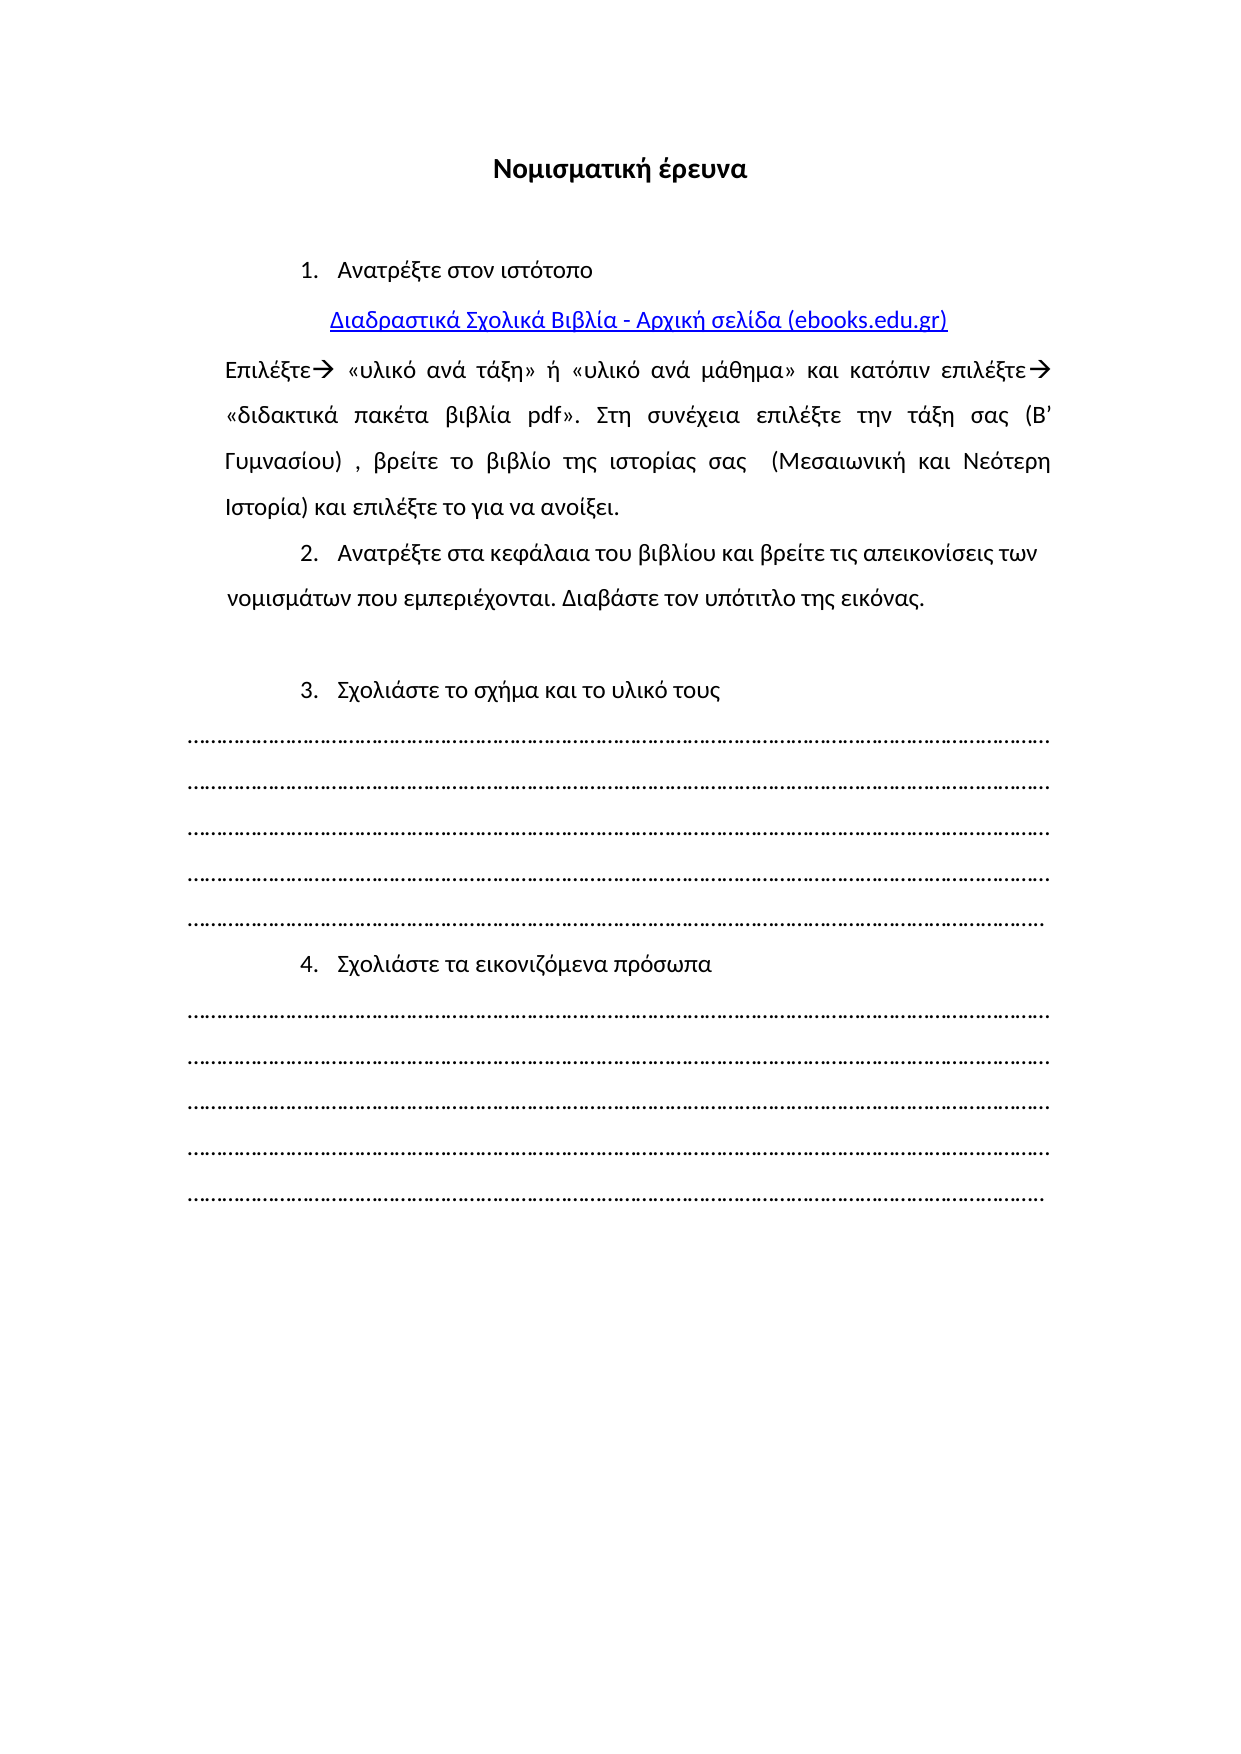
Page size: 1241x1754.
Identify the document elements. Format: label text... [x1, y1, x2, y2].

list Σχολιάστε το σχήμα και το υλικό τους [300, 674, 1053, 704]
text Νομισματική έρευνα [187, 150, 1053, 186]
text Επιλέξτε «υλικό ανά τάξη» ή «υλικό ανά μάθημα» και κατόπιν επιλέξτε «διδακτικά πακέτα βιβλία pdf». Στη συνέχεια επιλέξτε την τάξη σας (Β’ Γυμνασίου) , βρείτε το βιβλίο της ιστορίας σας (Μεσαιωνική και Νεότερη Ιστορία) και επιλέξτε το για να ανοίξει. [225, 354, 1053, 522]
text νομισμάτων που εμπεριέχονται. Διαβάστε τον υπότιτλο της εικόνας. [187, 582, 1053, 613]
list Ανατρέξτε στον ιστότοπο [300, 255, 1053, 285]
text ……………………………………………………………………………………………………………………………………………………………………………………………………………………………………………………………………………………………………………………………………………………………………………………………………………………………………………………………………………………………………………………………………………………………………………………………………………………………………………………………………………………….. [187, 994, 1053, 1207]
list Ανατρέξτε στα κεφάλαια του βιβλίου και βρείτε τις απεικονίσεις των [300, 537, 1053, 567]
list Σχολιάστε τα εικονιζόμενα πρόσωπα [300, 948, 1053, 979]
text ……………………………………………………………………………………………………………………………………………………………………………………………………………………………………………………………………………………………………………………………………………………………………………………………………………………………………………………………………………………………………………………………………………………………………………………………………………………………………………………………………………………….. [187, 720, 1053, 933]
text Διαδραστικά Σχολικά Βιβλία - Αρχική σελίδα (ebooks.edu.gr) [225, 304, 1053, 335]
